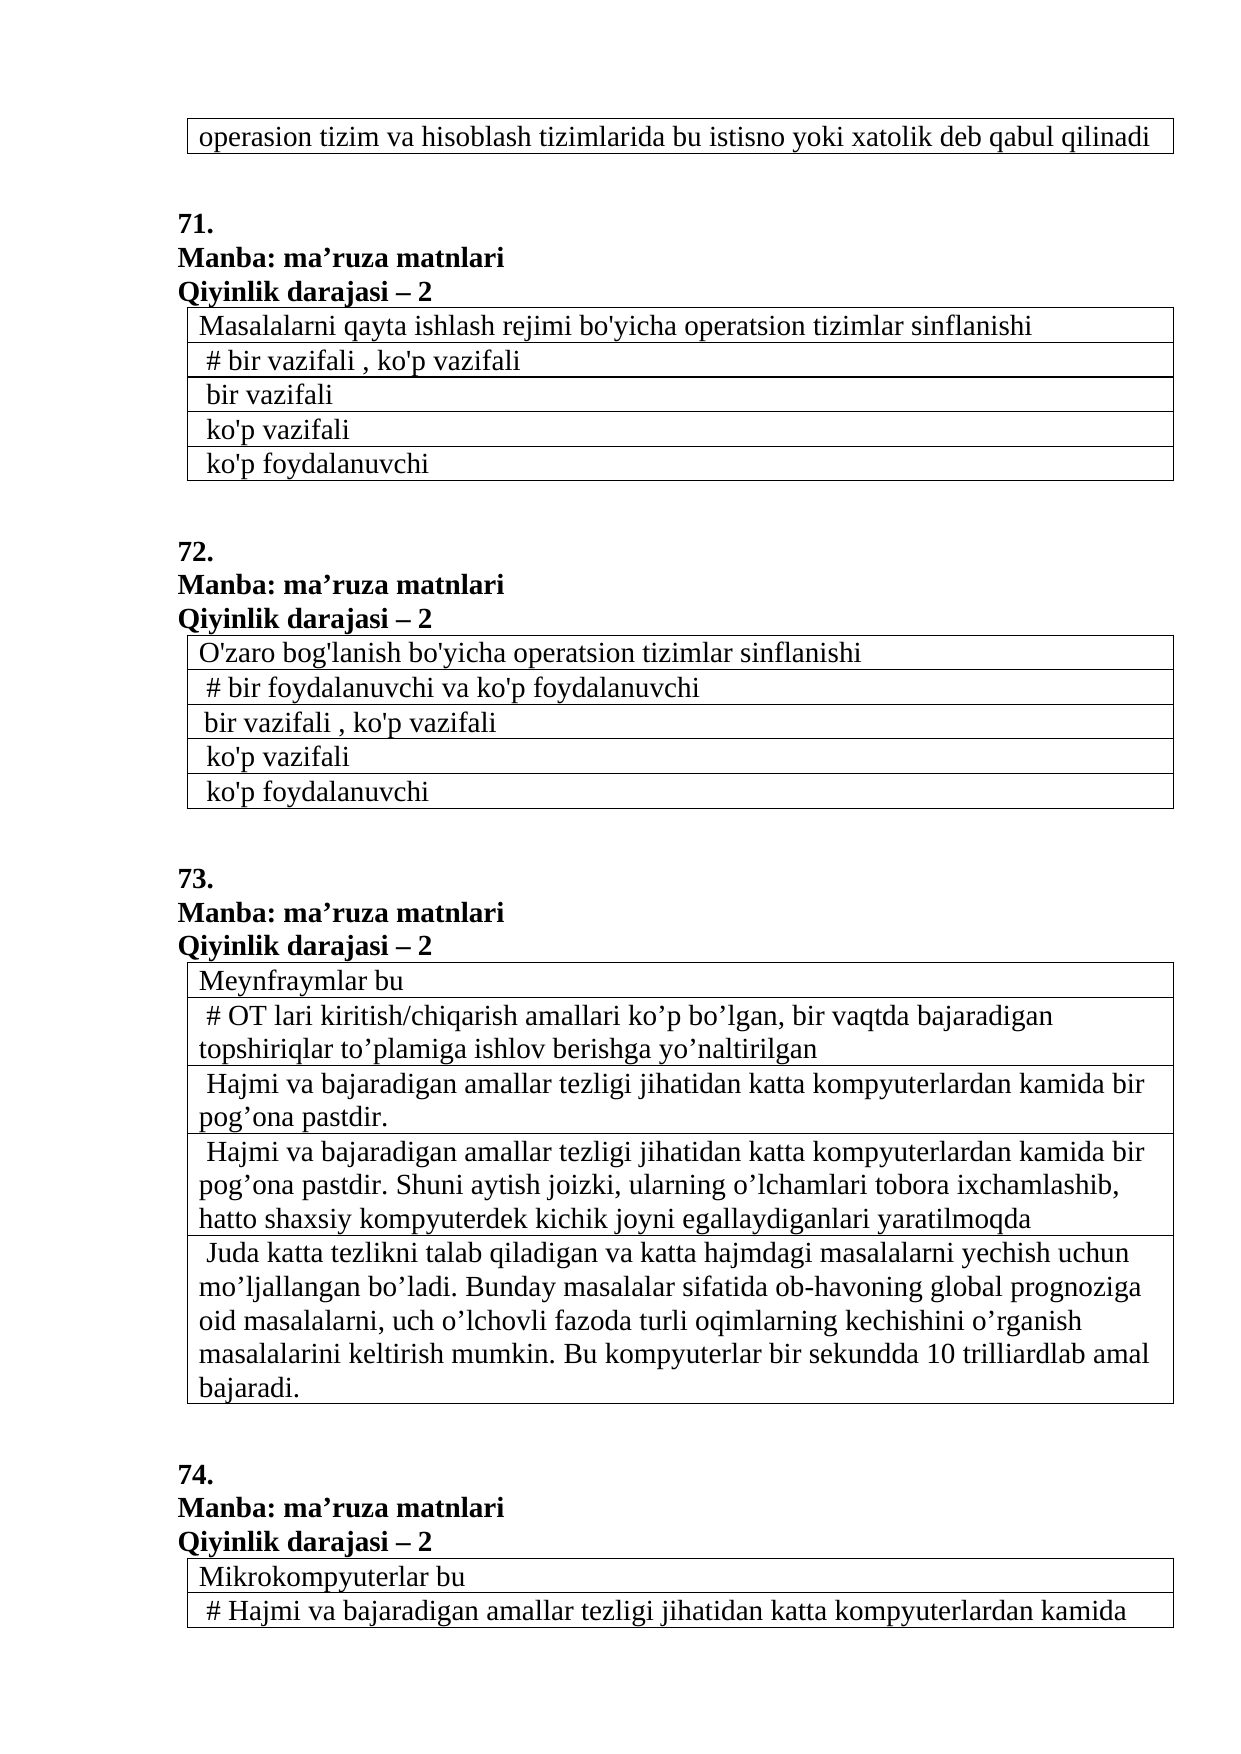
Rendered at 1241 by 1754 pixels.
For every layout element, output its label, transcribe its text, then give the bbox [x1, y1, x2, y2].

table_cell # bir vazifali , ko'p vazifali [188, 343, 1173, 376]
table_cell ko'p foydalanuvchi [188, 774, 1173, 807]
text Manba: ma’ruza matnlari [177, 567, 1152, 601]
table_cell # bir foydalanuvchi va ko'p foydalanuvchi [188, 670, 1173, 704]
text Manba: ma’ruza matnlari [177, 1491, 1152, 1524]
table_cell operasion tizim va hisoblash tizimlarida bu istisno yoki xatolik deb qabul qilinadi [188, 119, 1173, 153]
table_cell Hajmi va bajaradigan amallar tezligi jihatidan katta kompyuterlardan kamida bir pog’ona pastdir. Shuni aytish joizki, ularning o’lchamlari tobora ixchamlashib, hatto shaxsiy kompyuterdek kichik joyni egallaydiganlari yaratilmoqda [188, 1134, 1173, 1234]
table_cell Juda katta tezlikni talab qiladigan va katta hajmdagi masalalarni yechish uchun mo’ljallangan bo’ladi. Bunday masalalar sifatida ob-havoning global prognoziga oid masalalarni, uch o’lchovli fazoda turli oqimlarning kechishini o’rganish masalalarini keltirish mumkin. Bu kompyuterlar bir sekundda 10 trilliardlab amal bajaradi. [188, 1236, 1173, 1403]
table_header Masalalarni qayta ishlash rejimi bo'yicha operatsion tizimlar sinflanishi [188, 308, 1173, 342]
table_cell bir vazifali [188, 378, 1173, 411]
table_header Meynfraymlar bu [188, 963, 1173, 997]
text Qiyinlik darajasi – 2 [177, 274, 1152, 307]
table_cell Hajmi va bajaradigan amallar tezligi jihatidan katta kompyuterlardan kamida bir pog’ona pastdir. [188, 1066, 1173, 1133]
table_cell ko'p vazifali [188, 412, 1173, 446]
table_header O'zaro bog'lanish bo'yicha operatsion tizimlar sinflanishi [188, 636, 1173, 669]
text Manba: ma’ruza matnlari [177, 240, 1152, 274]
text Qiyinlik darajasi – 2 [177, 928, 1152, 962]
table_cell ko'p vazifali [188, 739, 1173, 773]
text Manba: ma’ruza matnlari [177, 895, 1152, 928]
table_header Mikrokompyuterlar bu [188, 1559, 1173, 1592]
text Qiyinlik darajasi – 2 [177, 601, 1152, 634]
table_cell # OT lari kiritish/chiqarish amallari ko’p bo’lgan, bir vaqtda bajaradigan topshiriqlar to’plamiga ishlov berishga yo’naltirilgan [188, 998, 1173, 1065]
text Qiyinlik darajasi – 2 [177, 1524, 1152, 1558]
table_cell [188, 1593, 1173, 1627]
table_cell bir vazifali , ko'p vazifali [188, 705, 1173, 738]
table_cell ko'p foydalanuvchi [188, 447, 1173, 480]
